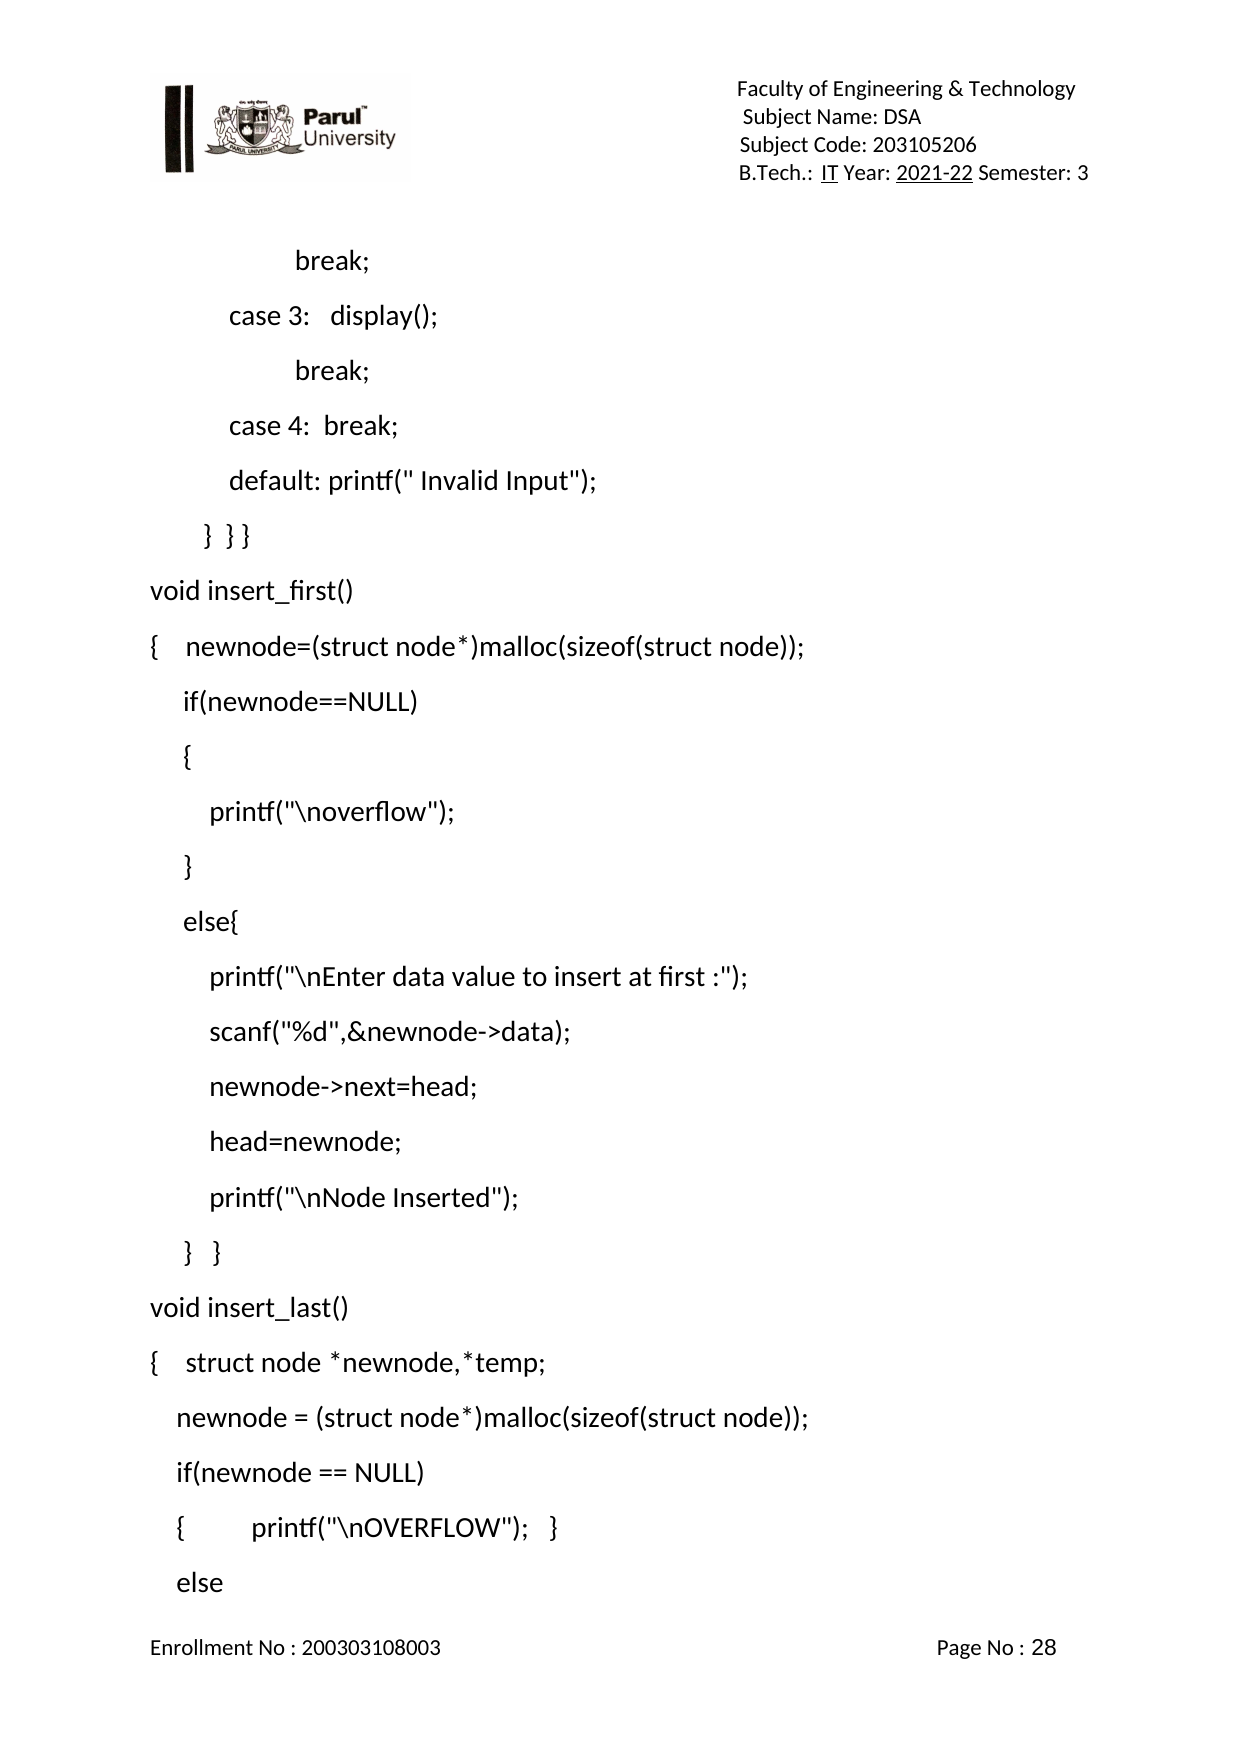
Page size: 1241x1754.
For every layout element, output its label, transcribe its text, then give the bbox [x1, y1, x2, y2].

picture [150, 73, 411, 182]
text scanf("%d",&newnode->data); [150, 1013, 1090, 1049]
text } } [150, 1234, 1090, 1269]
text printf("\nEnter data value to insert at first :"); [150, 958, 1090, 994]
text default: printf(" Invalid Input"); [150, 462, 1090, 498]
text void insert_last() [150, 1289, 1090, 1324]
text void insert_first() [150, 572, 1090, 608]
text case 3: display(); [150, 297, 1090, 333]
text else{ [150, 903, 1090, 939]
text { printf("\nOVERFLOW"); } [150, 1509, 1090, 1545]
text if(newnode==NULL) [150, 683, 1090, 718]
text else [150, 1564, 1090, 1600]
text head=newnode; [150, 1123, 1090, 1159]
text newnode->next=head; [150, 1068, 1090, 1104]
text printf("\nNode Inserted"); [150, 1179, 1090, 1214]
text { newnode=(struct node*)malloc(sizeof(struct node)); [150, 628, 1090, 663]
text if(newnode == NULL) [150, 1454, 1090, 1490]
text { struct node *newnode,*temp; [150, 1344, 1090, 1379]
text break; [150, 352, 1090, 388]
text } [150, 848, 1090, 884]
text break; [150, 242, 1090, 277]
text printf("\noverflow"); [150, 793, 1090, 828]
text case 4: break; [150, 407, 1090, 443]
text { [150, 738, 1090, 773]
text newnode = (struct node*)malloc(sizeof(struct node)); [150, 1399, 1090, 1435]
text } } } [150, 517, 1090, 553]
